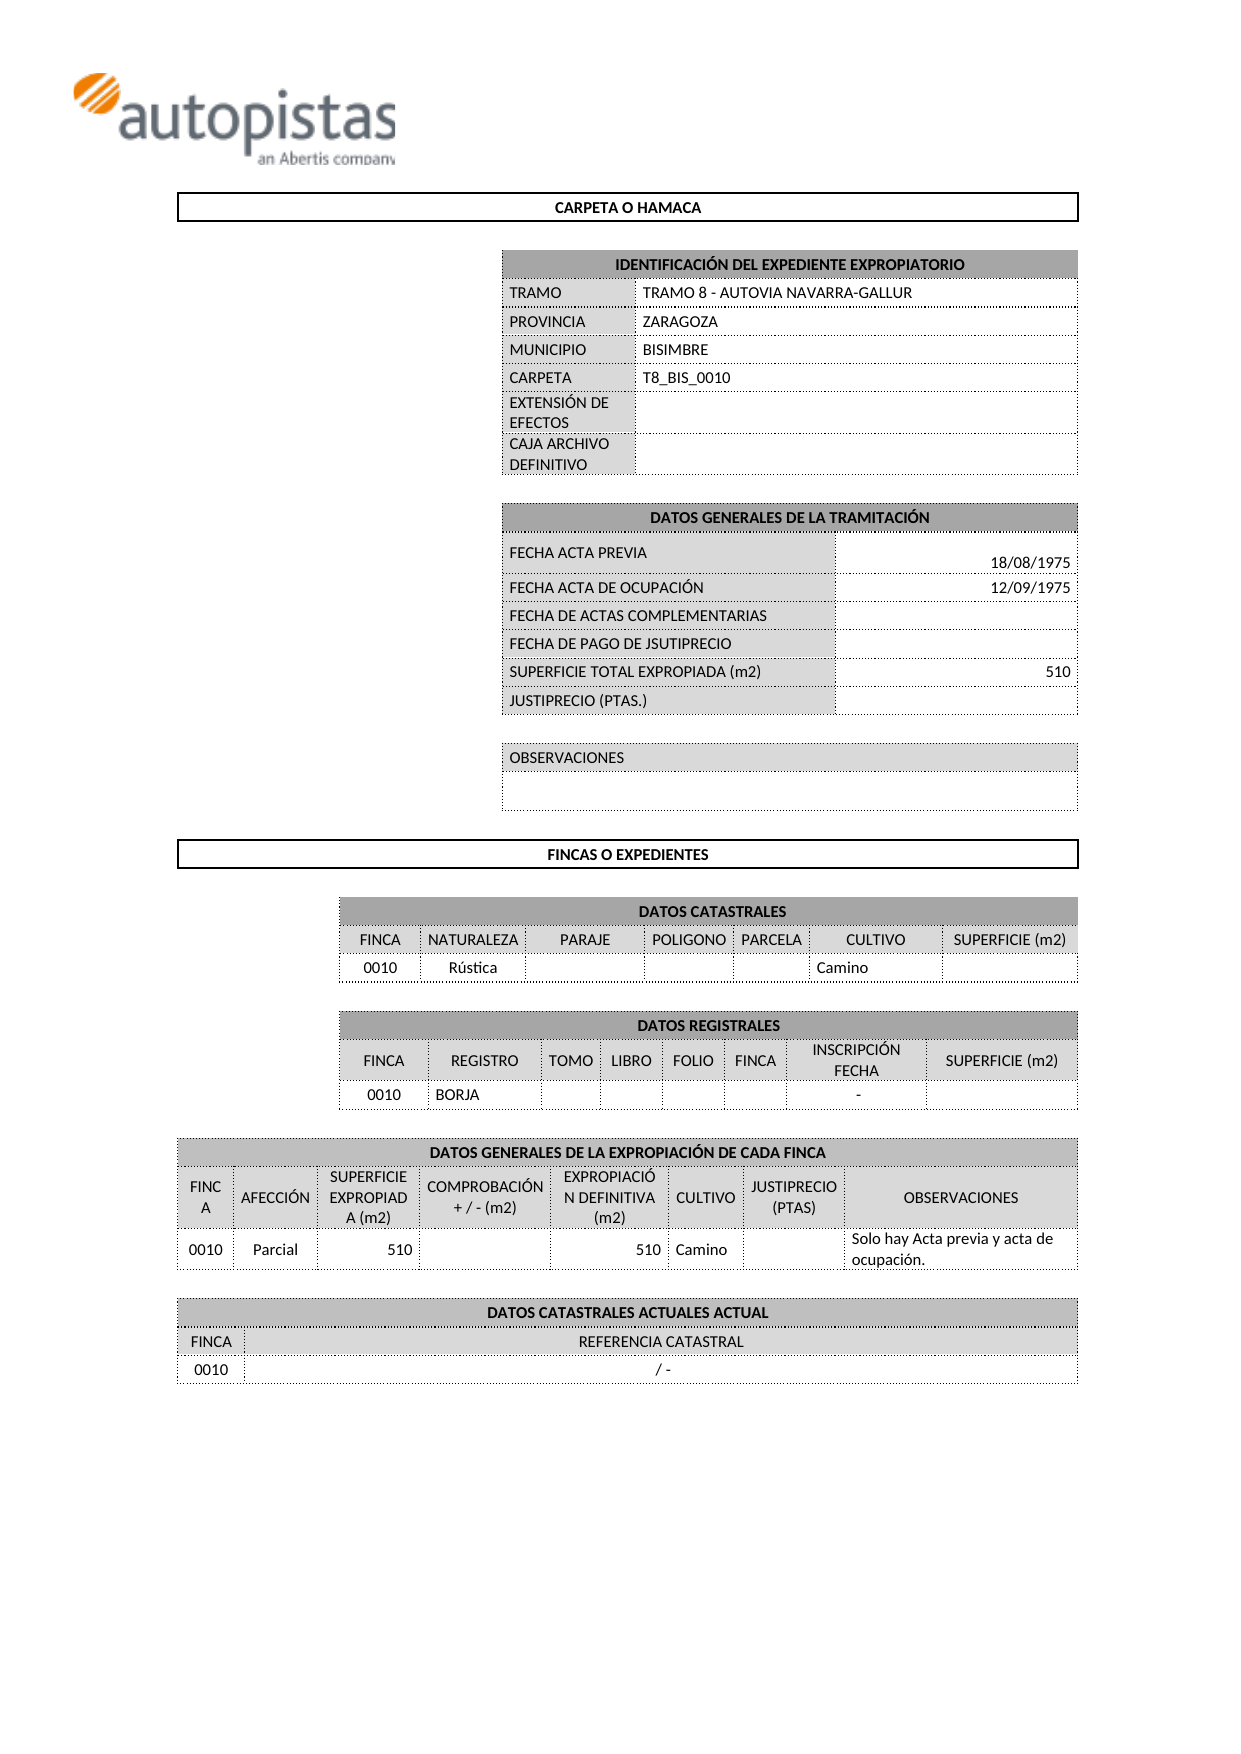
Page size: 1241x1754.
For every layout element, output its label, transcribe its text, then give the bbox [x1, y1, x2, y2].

table_header CARPETA O HAMACA [179, 194, 1077, 220]
table_header [902, 743, 1078, 771]
table_cell CULTIVO [668, 1166, 744, 1228]
table_cell PROVINCIA [502, 306, 635, 334]
table_cell 0010 [340, 953, 421, 981]
table_cell FINCA [724, 1039, 787, 1080]
table_cell Solo hay Acta previa y acta de ocupación. [844, 1228, 1078, 1269]
table_cell FINCA [178, 1326, 244, 1354]
table_header OBSERVACIONES [502, 743, 902, 771]
table_cell INSCRIPCIÓN FECHA [787, 1039, 926, 1080]
table_cell [635, 433, 1078, 474]
table_cell TRAMO [502, 278, 635, 306]
table_cell TOMO [541, 1039, 600, 1080]
table_cell CULTIVO [809, 925, 942, 953]
table_cell [835, 686, 1078, 714]
table_header DATOS REGISTRALES [340, 1011, 1078, 1039]
table_cell TRAMO 8 - AUTOVIA NAVARRA-GALLUR [635, 278, 1078, 306]
table_cell FECHA DE PAGO DE JSUTIPRECIO [502, 629, 835, 657]
table_cell COMPROBACIÓN + / - (m2) [420, 1166, 551, 1228]
table_cell FINCA [340, 925, 421, 953]
table_cell EXPROPIACIÓN DEFINITIVA (m2) [551, 1166, 668, 1228]
table_cell 0010 [178, 1355, 244, 1383]
table_cell FECHA DE ACTAS COMPLEMENTARIAS [502, 601, 835, 629]
table_cell [835, 629, 1078, 657]
table_cell SUPERFICIE (m2) [942, 925, 1078, 953]
table_cell Rústica [421, 953, 526, 981]
table_cell FOLIO [662, 1039, 724, 1080]
table_cell [734, 953, 809, 981]
table_cell FECHA ACTA DE OCUPACIÓN [502, 573, 835, 601]
table_cell CARPETA [502, 363, 635, 391]
table_cell EXTENSIÓN DE EFECTOS [502, 391, 635, 432]
table_cell [600, 1080, 662, 1108]
table_cell JUSTIPRECIO (PTAS) [744, 1166, 844, 1228]
table_cell [744, 1228, 844, 1269]
table_cell REGISTRO [428, 1039, 541, 1080]
table_header DATOS GENERALES DE LA EXPROPIACIÓN DE CADA FINCA [178, 1138, 1078, 1166]
table_cell [835, 601, 1078, 629]
table_cell Parcial [233, 1228, 317, 1269]
table_cell FINCA [340, 1039, 428, 1080]
table_cell [502, 771, 1078, 810]
table_cell SUPERFICIE (m2) [926, 1039, 1078, 1080]
table_cell 510 [835, 658, 1078, 686]
table_cell [645, 953, 734, 981]
table_cell [926, 1080, 1078, 1108]
table_cell 0010 [178, 1228, 233, 1269]
table_cell [420, 1228, 551, 1269]
table_cell - [787, 1080, 926, 1108]
table_cell OBSERVACIONES [844, 1166, 1078, 1228]
table_header IDENTIFICACIÓN DEL EXPEDIENTE EXPROPIATORIO [502, 250, 1078, 278]
table_cell [724, 1080, 787, 1108]
table_cell JUSTIPRECIO (PTAS.) [502, 686, 835, 714]
table_cell Camino [668, 1228, 744, 1269]
table_cell 18/08/1975 [835, 531, 1078, 573]
table_cell MUNICIPIO [502, 335, 635, 363]
table_cell FECHA ACTA PREVIA [502, 531, 835, 573]
table_cell / - [244, 1355, 1078, 1383]
table_cell SUPERFICIE EXPROPIADA (m2) [317, 1166, 420, 1228]
table_cell CAJA ARCHIVO DEFINITIVO [502, 433, 635, 474]
table_cell Camino [809, 953, 942, 981]
table_cell T8_BIS_0010 [635, 363, 1078, 391]
table_cell [662, 1080, 724, 1108]
table_cell AFECCIÓN [233, 1166, 317, 1228]
table_cell [526, 953, 645, 981]
table_cell ZARAGOZA [635, 306, 1078, 334]
table_cell POLIGONO [645, 925, 734, 953]
table_cell 510 [551, 1228, 668, 1269]
table_cell 0010 [340, 1080, 428, 1108]
table_cell 12/09/1975 [835, 573, 1078, 601]
table_header FINCAS O EXPEDIENTES [179, 841, 1077, 867]
table_header DATOS GENERALES DE LA TRAMITACIÓN [502, 503, 1078, 531]
table_cell PARAJE [526, 925, 645, 953]
table_cell SUPERFICIE TOTAL EXPROPIADA (m2) [502, 658, 835, 686]
table_cell BISIMBRE [635, 335, 1078, 363]
table_cell [541, 1080, 600, 1108]
table_cell NATURALEZA [421, 925, 526, 953]
table_header DATOS CATASTRALES ACTUALES ACTUAL [178, 1298, 1078, 1326]
table_cell [635, 391, 1078, 432]
table_header DATOS CATASTRALES [340, 897, 1078, 925]
table_cell FINCA [178, 1166, 233, 1228]
table_cell 510 [317, 1228, 420, 1269]
table_cell [942, 953, 1078, 981]
table_cell LIBRO [600, 1039, 662, 1080]
table_cell PARCELA [734, 925, 809, 953]
table_cell BORJA [428, 1080, 541, 1108]
table_cell REFERENCIA CATASTRAL [244, 1326, 1078, 1354]
